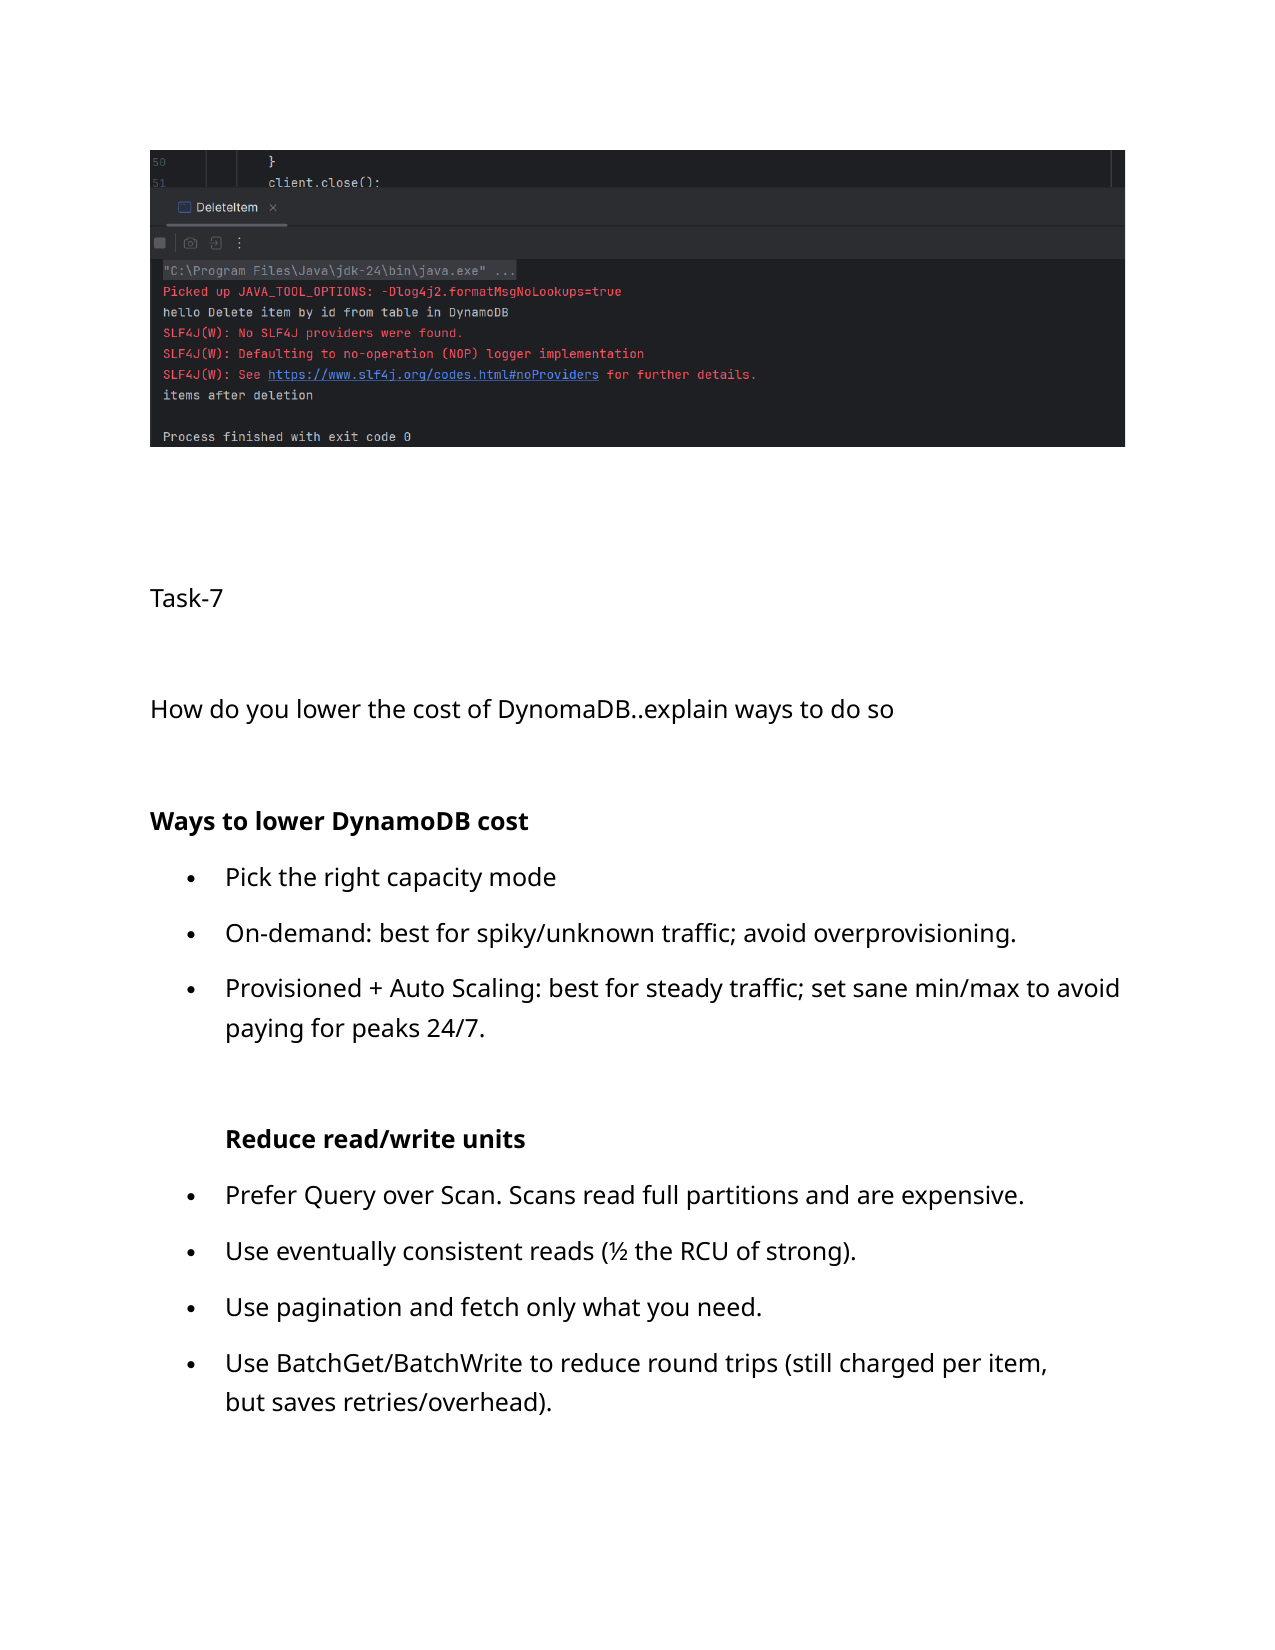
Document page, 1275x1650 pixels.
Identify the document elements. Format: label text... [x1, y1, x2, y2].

list Pick the right capacity mode [187, 859, 1125, 893]
text Reduce read/write units [225, 1122, 1125, 1156]
list Use pagination and fetch only what you need. [187, 1289, 1125, 1323]
list Prefer Query over Scan. Scans read full partitions and are expensive. [187, 1178, 1125, 1212]
text Task-7 [150, 580, 1125, 614]
list Provisioned + Auto Scaling: best for steady traffic; set sane min/max to avoid paying for peaks 24/7. [187, 971, 1125, 1044]
picture [150, 150, 1125, 447]
list Use BatchGet/BatchWrite to reduce round trips (still charged per item, but saves retries/overhead). [187, 1345, 1125, 1418]
text Ways to lower DynamoDB cost [150, 803, 1125, 838]
text How do you lower the cost of DynomaDB..explain ways to do so [150, 692, 1125, 726]
list On-demand: best for spiky/unknown traffic; avoid overprovisioning. [187, 915, 1125, 949]
list Use eventually consistent reads (½ the RCU of strong). [187, 1233, 1125, 1268]
